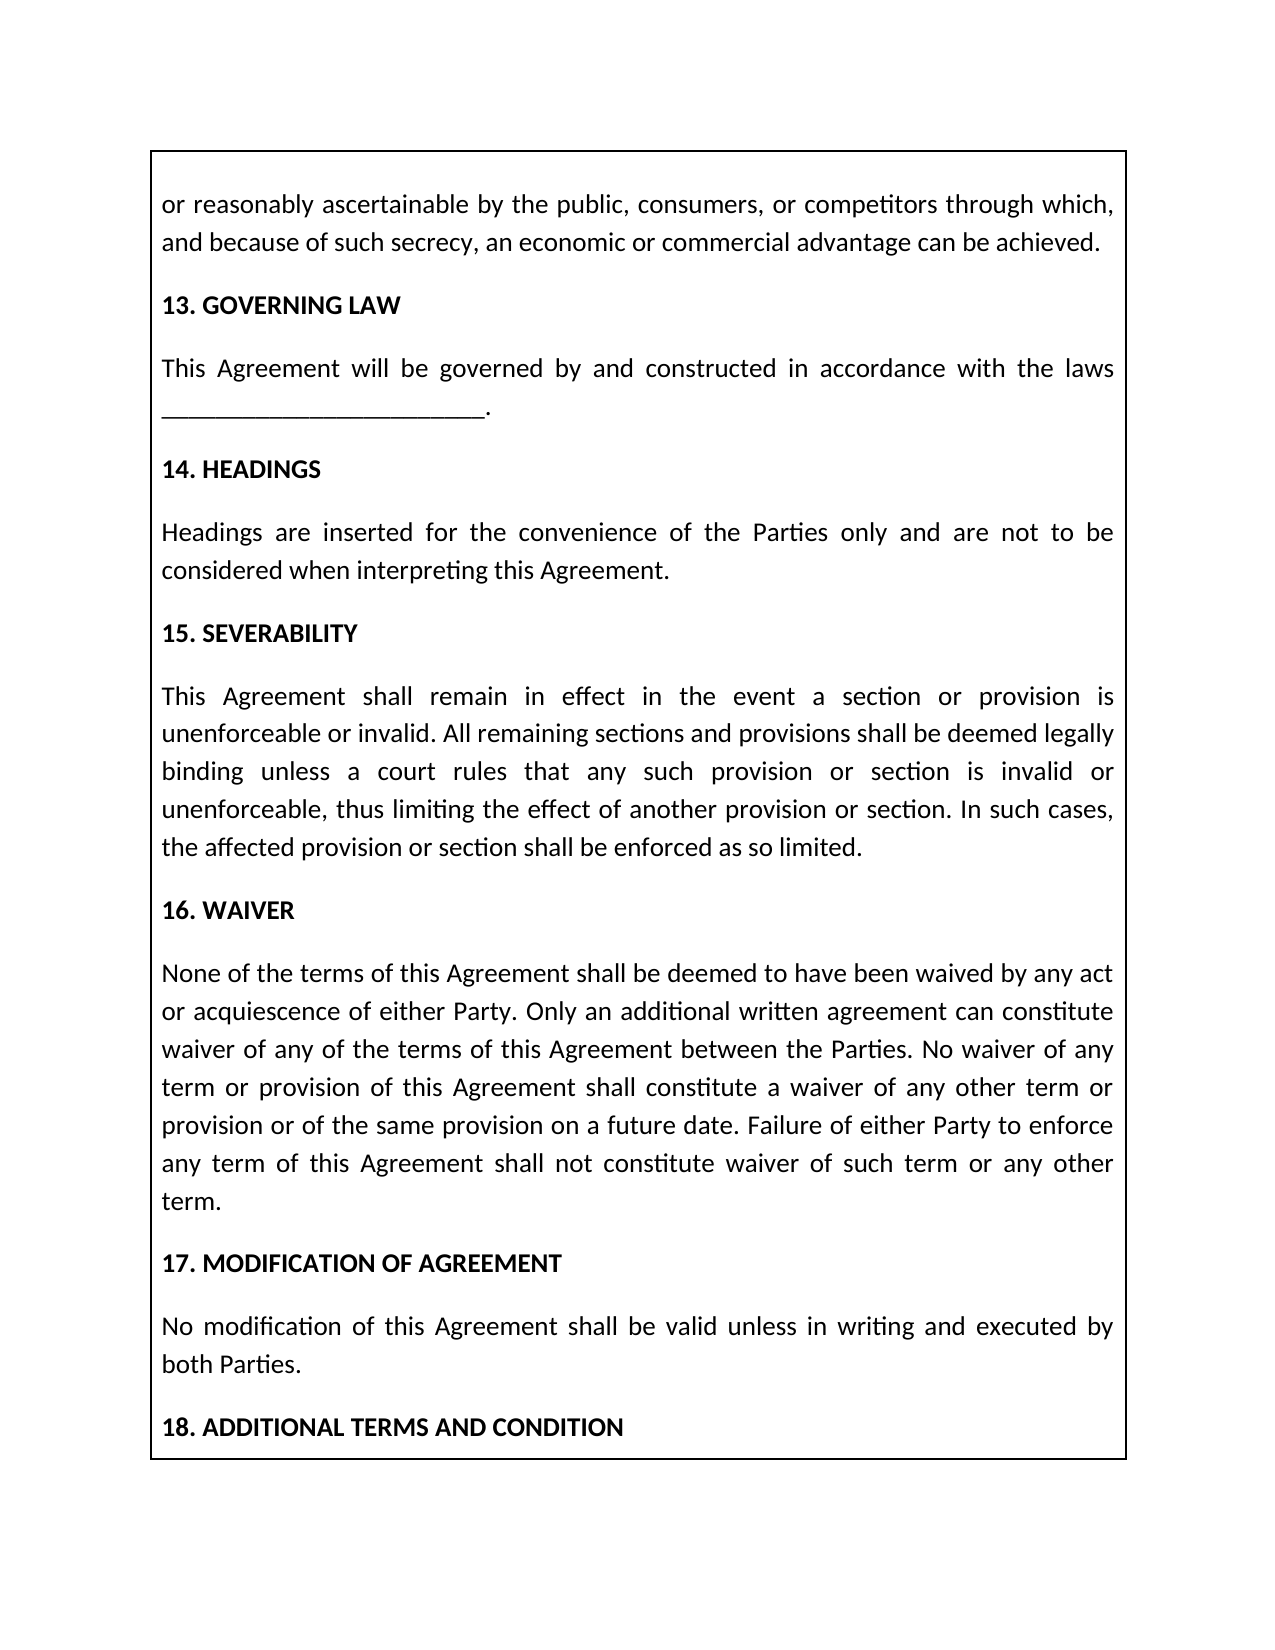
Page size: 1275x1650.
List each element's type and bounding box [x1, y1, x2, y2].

table_header [152, 152, 1125, 1458]
